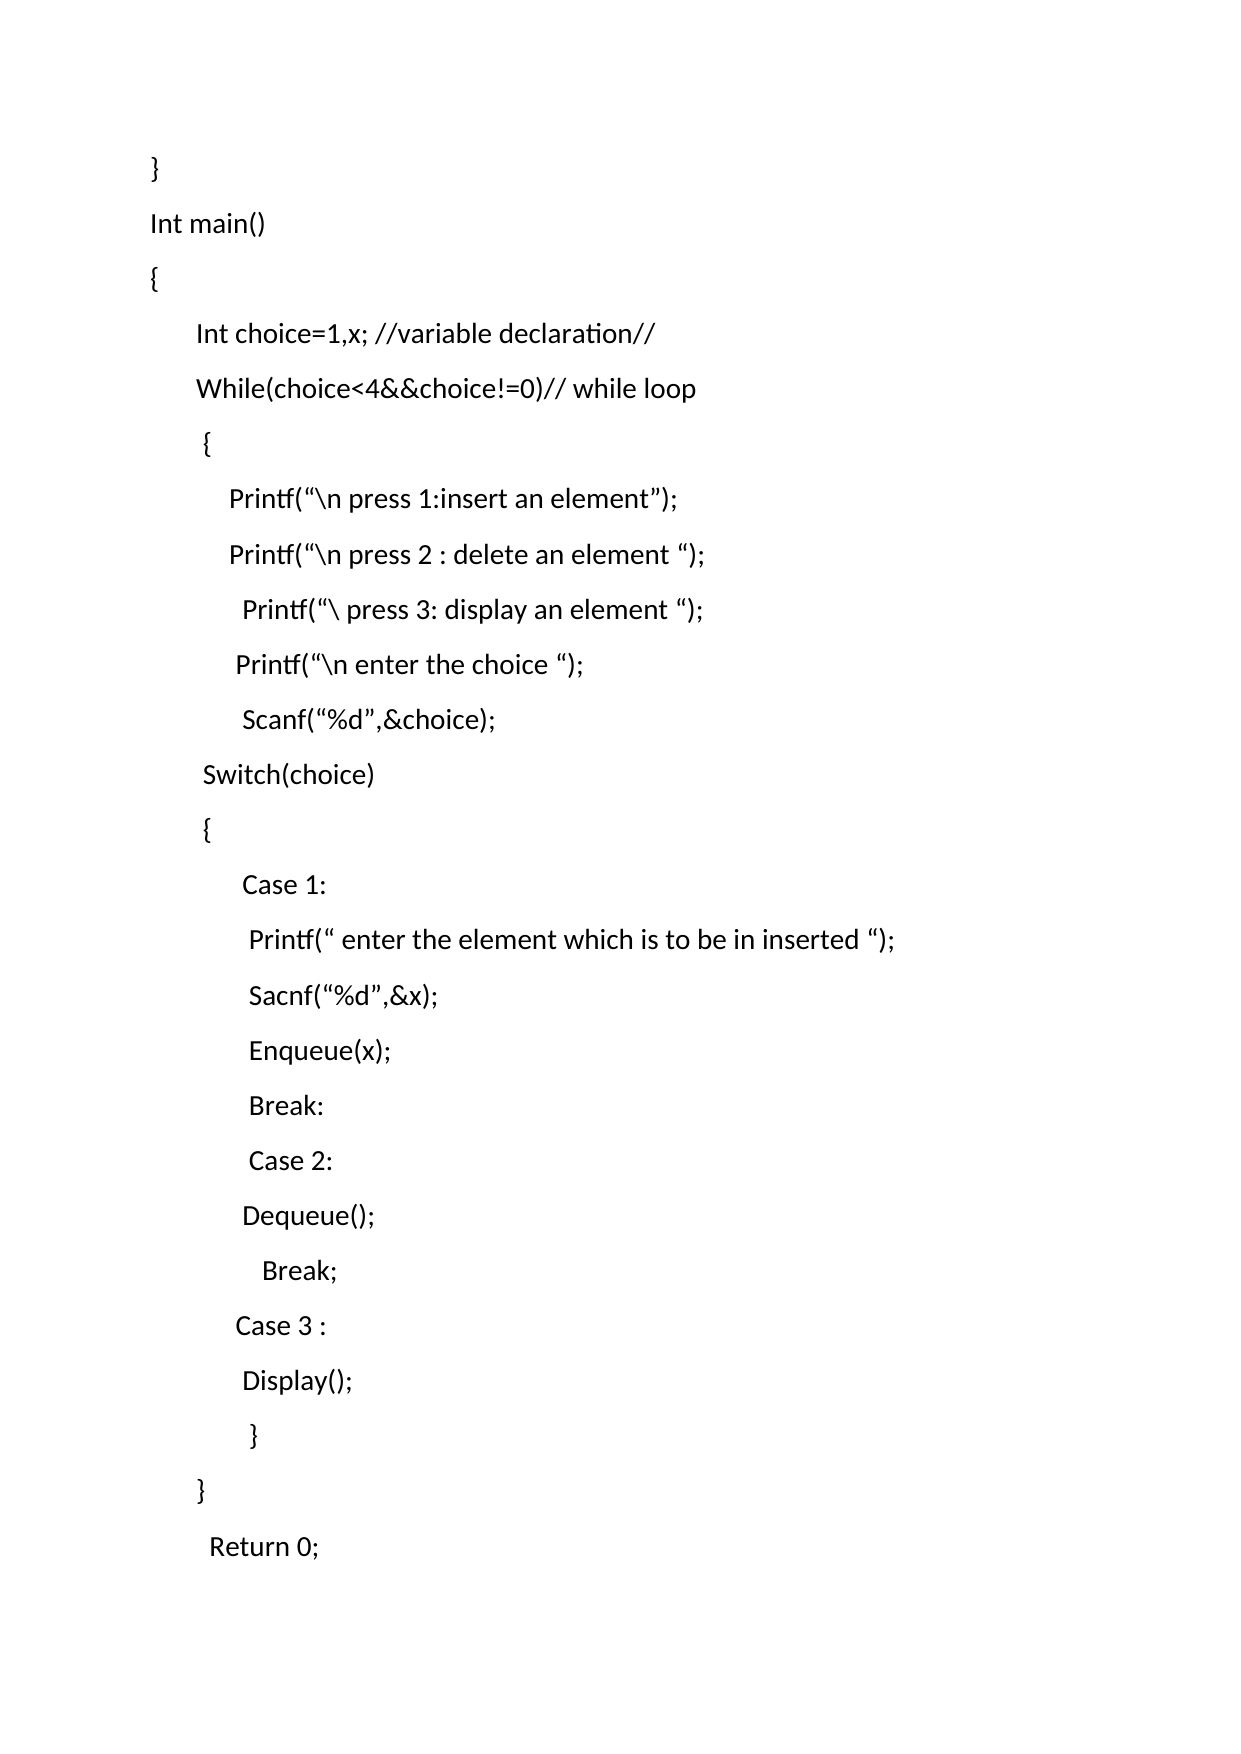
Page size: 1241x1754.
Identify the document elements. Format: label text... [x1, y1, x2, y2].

text Printf(“\n press 2 : delete an element “); [150, 536, 1090, 571]
text Int main() [150, 205, 1090, 241]
text } [150, 150, 1090, 186]
text Case 1: [150, 866, 1090, 902]
text Scanf(“%d”,&choice); [150, 701, 1090, 737]
text } [150, 1472, 1090, 1508]
text Enqueue(x); [150, 1032, 1090, 1067]
text Sacnf(“%d”,&x); [150, 977, 1090, 1012]
text Return 0; [150, 1528, 1090, 1563]
text Case 3 : [150, 1307, 1090, 1343]
text Printf(“\n enter the choice “); [150, 646, 1090, 682]
text Printf(“\n press 1:insert an element”); [150, 481, 1090, 516]
text } [150, 1417, 1090, 1453]
text While(choice<4&&choice!=0)// while loop [150, 370, 1090, 406]
text Case 2: [150, 1142, 1090, 1177]
text { [150, 260, 1090, 296]
text { [150, 811, 1090, 847]
text Int choice=1,x; //variable declaration// [150, 315, 1090, 351]
text Display(); [150, 1362, 1090, 1398]
text Break; [150, 1252, 1090, 1288]
text Break: [150, 1087, 1090, 1122]
text { [150, 426, 1090, 461]
text Switch(choice) [150, 756, 1090, 792]
text Dequeue(); [150, 1197, 1090, 1233]
text Printf(“ enter the element which is to be in inserted “); [150, 921, 1090, 957]
text Printf(“\ press 3: display an element “); [150, 591, 1090, 626]
